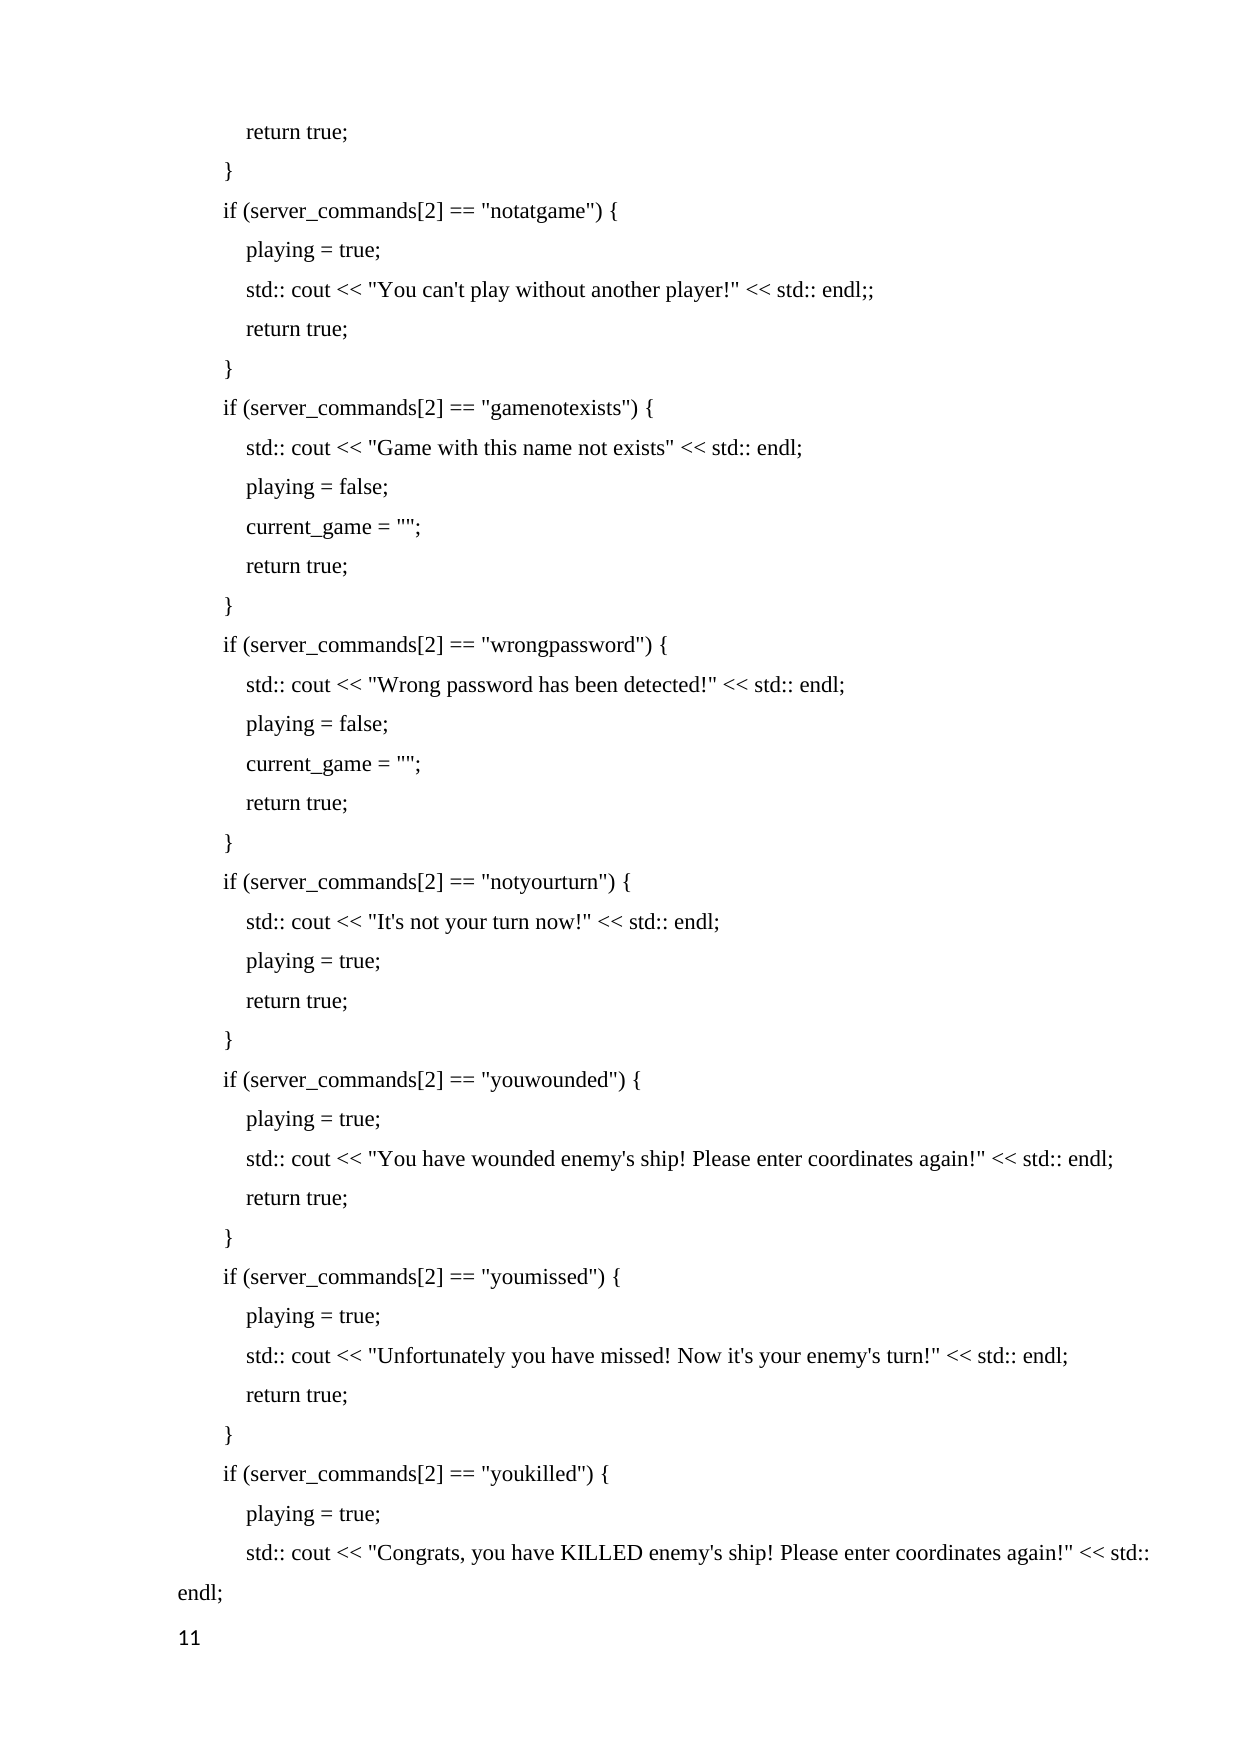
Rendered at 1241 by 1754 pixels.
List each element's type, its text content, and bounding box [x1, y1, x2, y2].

text } [177, 158, 1152, 184]
text std:: cout << "You have wounded enemy's ship! Please enter coordinates again!" << std:: endl; [177, 1144, 1152, 1171]
text } [177, 829, 1152, 855]
text std:: cout << "Unfortunately you have missed! Now it's your enemy's turn!" << std:: endl; [177, 1342, 1152, 1368]
text playing = true; [177, 947, 1152, 973]
text if (server_commands[2] == "notatgame") { [177, 197, 1152, 223]
text if (server_commands[2] == "youmissed") { [177, 1263, 1152, 1289]
text return true; [177, 789, 1152, 816]
text playing = true; [177, 1500, 1152, 1526]
text } [177, 355, 1152, 381]
text current_game = ""; [177, 513, 1152, 539]
text current_game = ""; [177, 750, 1152, 776]
text playing = false; [177, 710, 1152, 737]
text playing = true; [177, 1302, 1152, 1329]
text std:: cout << "Game with this name not exists" << std:: endl; [177, 434, 1152, 460]
text if (server_commands[2] == "notyourturn") { [177, 868, 1152, 894]
text } [177, 592, 1152, 618]
text return true; [177, 1184, 1152, 1210]
text } [177, 1223, 1152, 1250]
text return true; [177, 1381, 1152, 1408]
text playing = true; [177, 1105, 1152, 1131]
text playing = true; [177, 237, 1152, 263]
text if (server_commands[2] == "wrongpassword") { [177, 631, 1152, 658]
text } [177, 1026, 1152, 1052]
text std:: cout << "Wrong password has been detected!" << std:: endl; [177, 671, 1152, 697]
text if (server_commands[2] == "youkilled") { [177, 1460, 1152, 1487]
text if (server_commands[2] == "gamenotexists") { [177, 394, 1152, 421]
text std:: cout << "Congrats, you have KILLED enemy's ship! Please enter coordinates again!" << std:: endl; [177, 1539, 1152, 1605]
text return true; [177, 987, 1152, 1013]
text if (server_commands[2] == "youwounded") { [177, 1066, 1152, 1092]
text playing = false; [177, 473, 1152, 500]
text std:: cout << "It's not your turn now!" << std:: endl; [177, 908, 1152, 934]
text return true; [177, 316, 1152, 342]
text return true; [177, 118, 1152, 144]
text return true; [177, 552, 1152, 579]
text std:: cout << "You can't play without another player!" << std:: endl;; [177, 276, 1152, 302]
text } [177, 1421, 1152, 1447]
